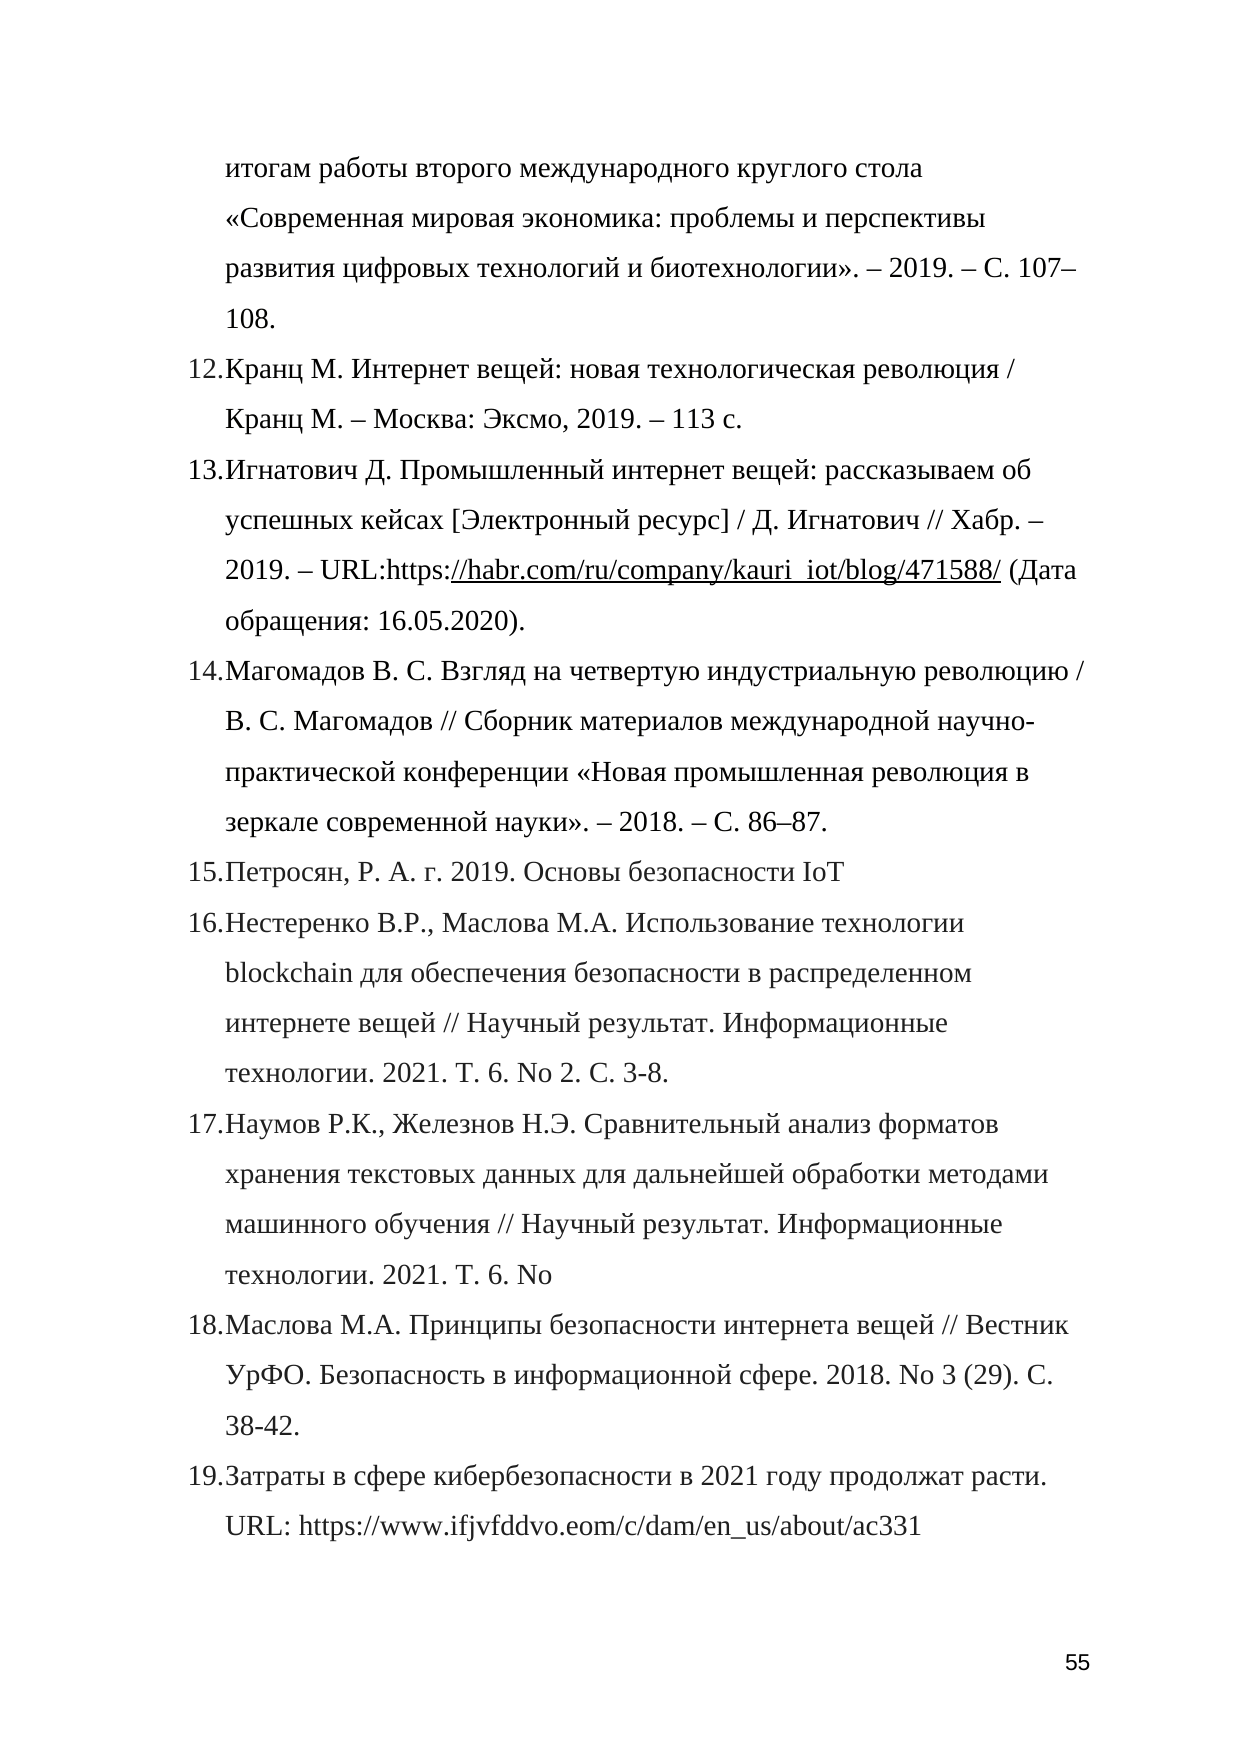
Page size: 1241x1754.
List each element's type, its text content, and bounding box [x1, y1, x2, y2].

list Затраты в сфере кибербезопасности в 2021 году продолжат расти. URL: https://www.ifjvfddvo.eom/c/dam/en_us/about/ac331 [187, 1458, 1090, 1542]
list Петросян, Р. А. г. 2019. Основы безопасности IoT [187, 854, 1090, 888]
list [187, 150, 1090, 334]
list Магомадов В. С. Взгляд на четвертую индустриальную революцию / В. С. Магомадов // Сборник материалов международной научно- практической конференции «Новая промышленная революция в зеркале современной науки». – 2018. – С. 86–87. [187, 653, 1090, 838]
list Нестеренко В.Р., Маслова М.А. Использование технологии blockchain для обеспечения безопасности в распределенном интернете вещей // Научный результат. Информационные технологии. 2021. Т. 6. No 2. С. 3-8. [187, 905, 1090, 1089]
list Кранц М. Интернет вещей: новая технологическая революция / Кранц М. – Москва: Эксмо, 2019. – 113 c. [187, 351, 1090, 435]
list Наумов Р.К., Железнов Н.Э. Сравнительный анализ форматов хранения текстовых данных для дальнейшей обработки методами машинного обучения // Научный результат. Информационные технологии. 2021. Т. 6. No [187, 1106, 1090, 1290]
list Маслова М.А. Принципы безопасности интернета вещей // Вестник УрФО. Безопасность в информационной сфере. 2018. No 3 (29). С. 38-42. [187, 1307, 1090, 1441]
list Игнатович Д. Промышленный интернет вещей: рассказываем об успешных кейсах [Электронный ресурс] / Д. Игнатович // Хабр. – 2019. – URL:https://habr.com/ru/company/kauri_iot/blog/471588/ (Дата обращения: 16.05.2020). [187, 452, 1090, 636]
